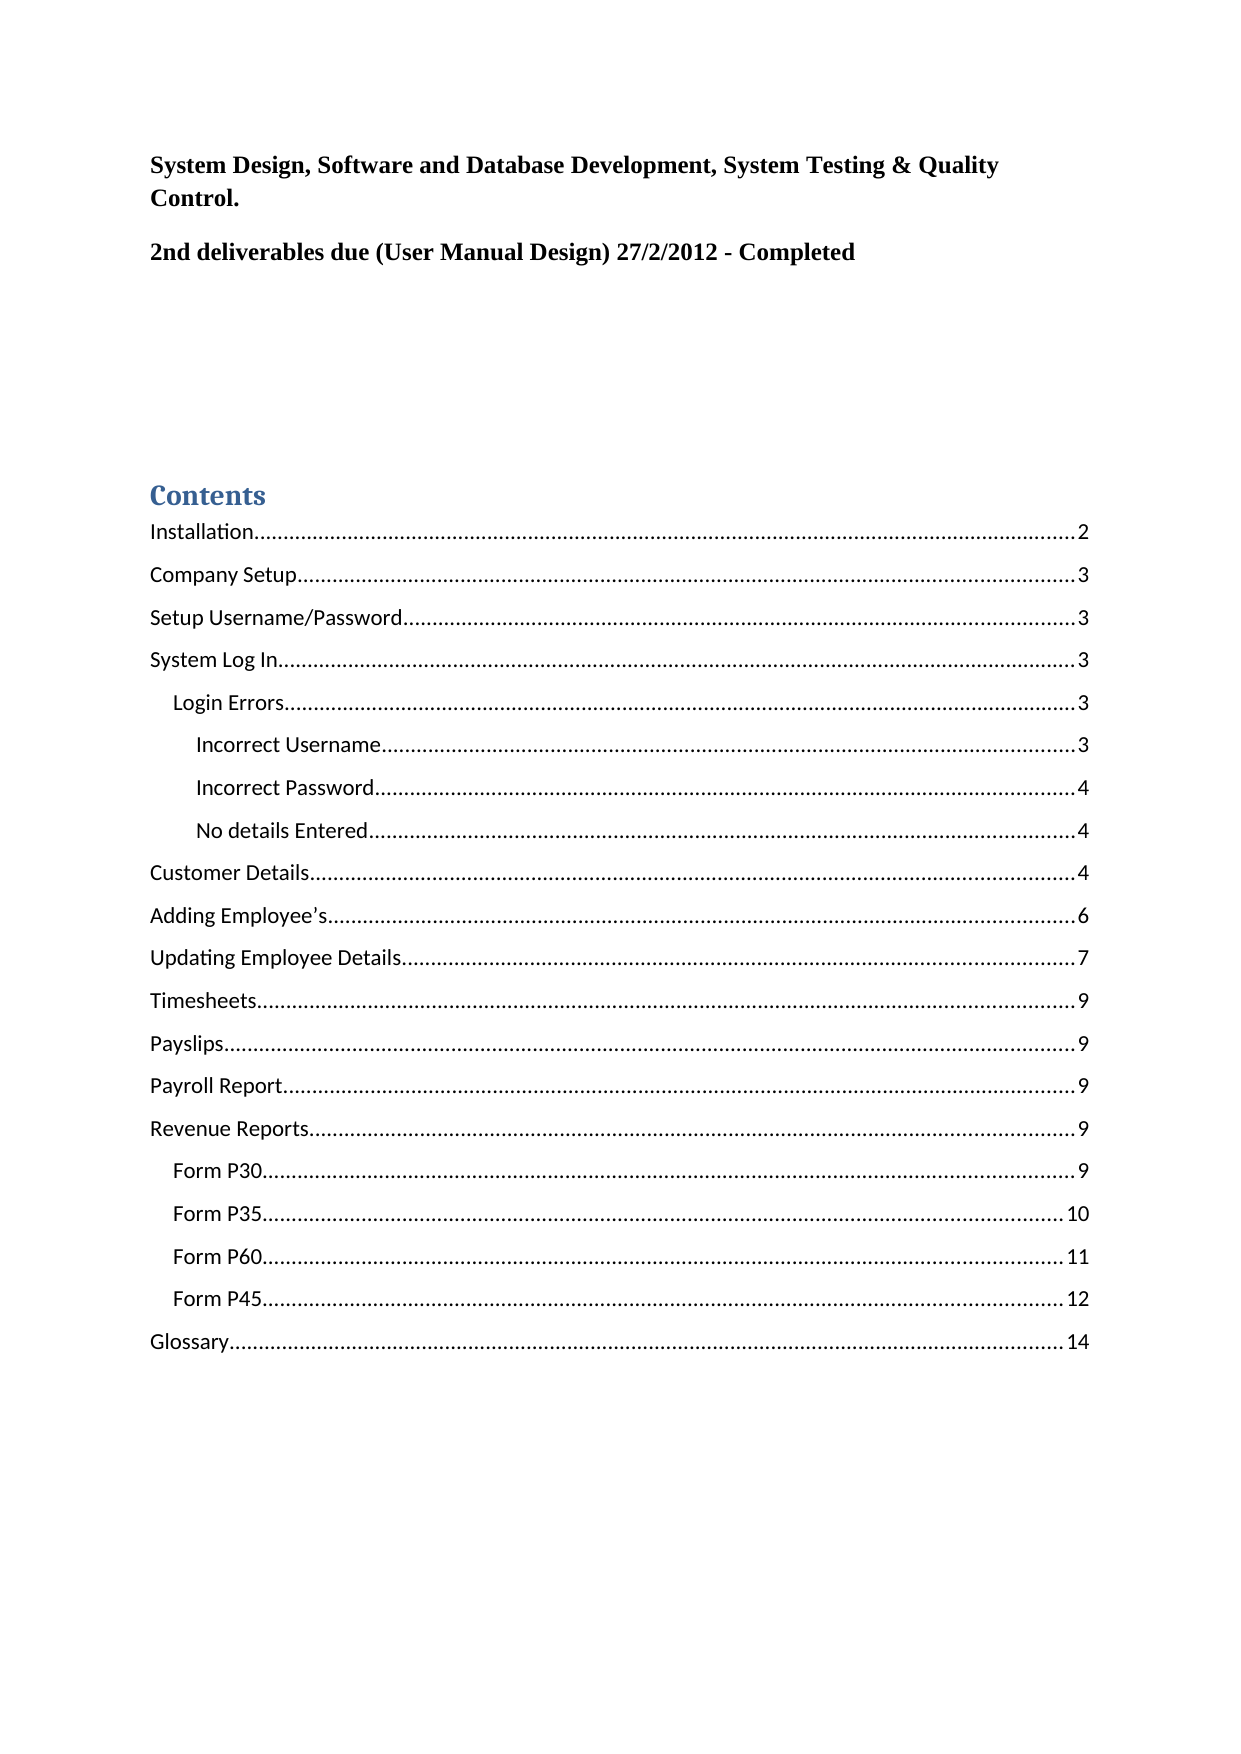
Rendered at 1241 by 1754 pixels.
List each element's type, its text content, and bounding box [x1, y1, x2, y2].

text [150, 150, 1090, 212]
text 2nd deliverables due (User Manual Design) 27/2/2012 - Completed [150, 237, 1090, 266]
